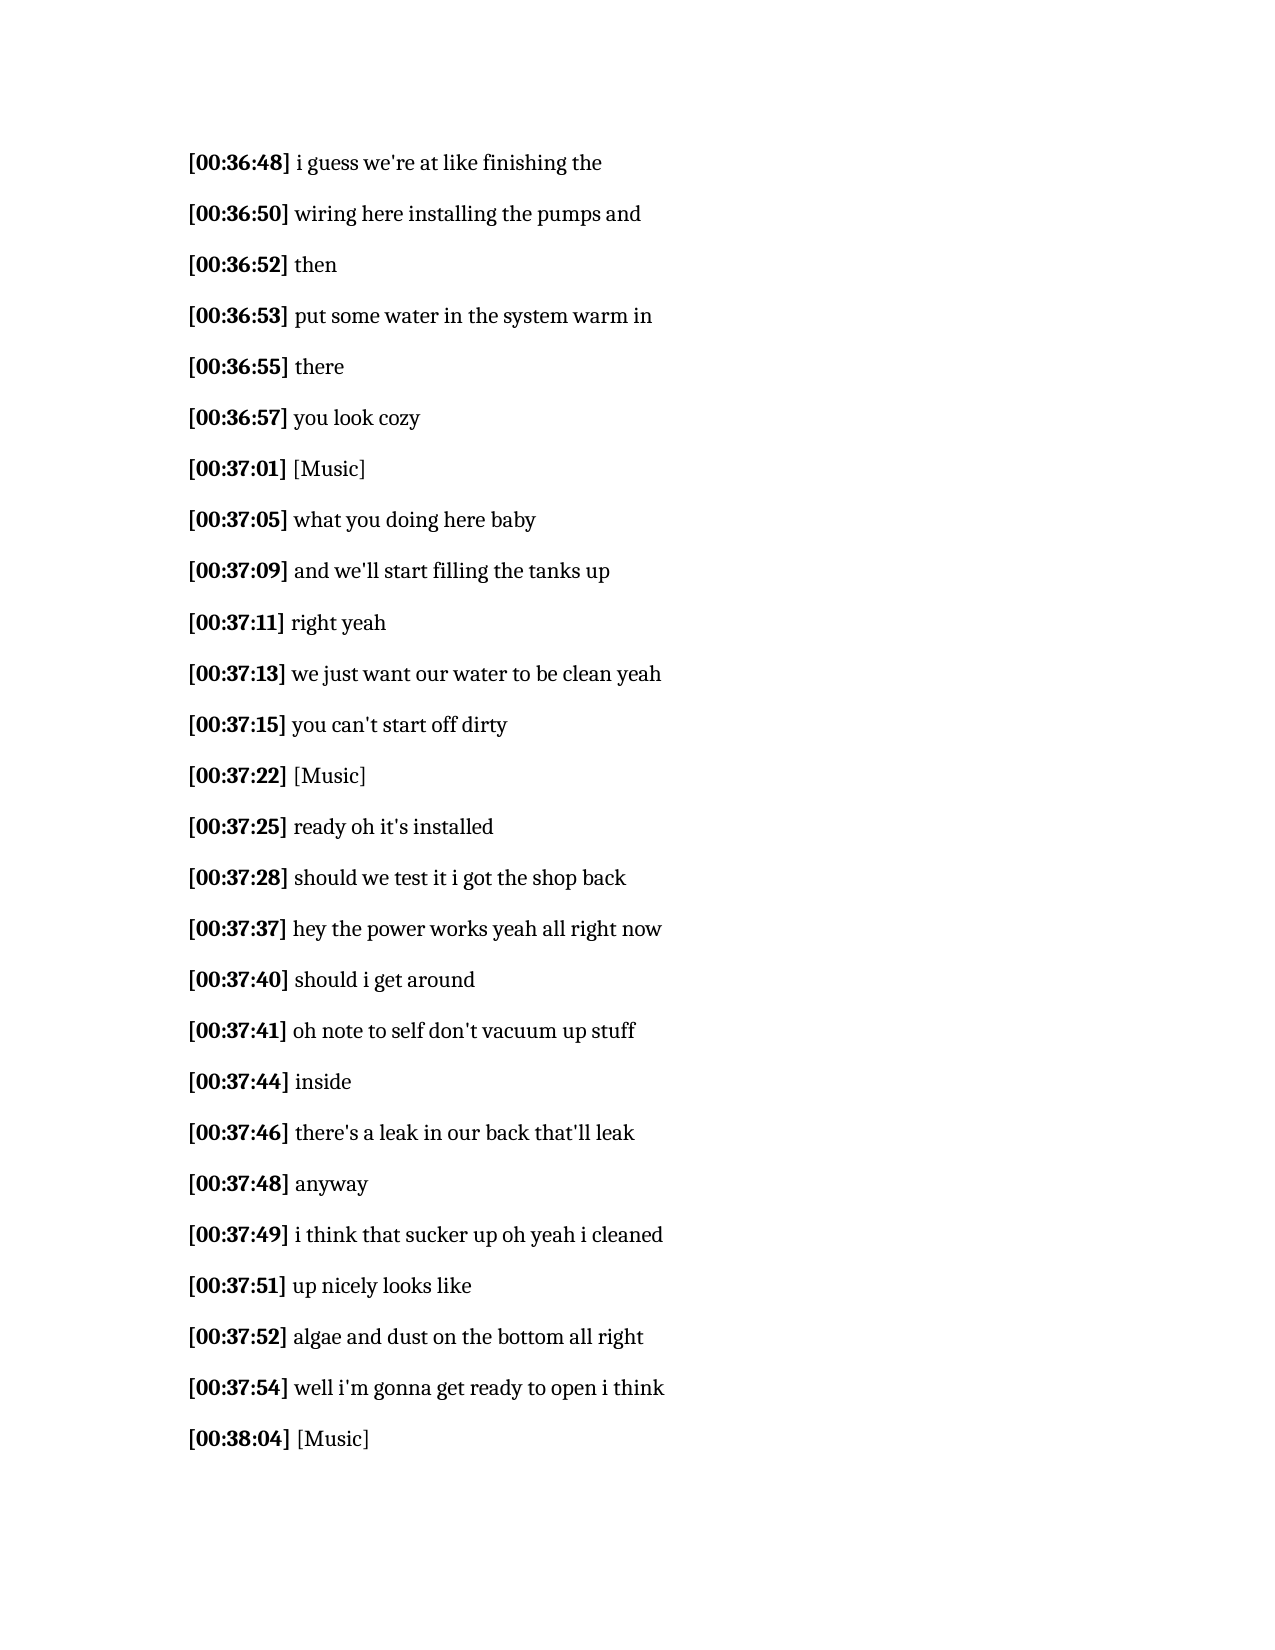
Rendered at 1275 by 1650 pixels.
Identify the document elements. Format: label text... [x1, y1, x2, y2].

text [00:37:46] there's a leak in our back that'll leak [187, 1120, 1087, 1146]
text [00:37:54] well i'm gonna get ready to open i think [187, 1375, 1087, 1401]
text [00:37:49] i think that sucker up oh yeah i cleaned [187, 1222, 1087, 1248]
text [00:37:51] up nicely looks like [187, 1273, 1087, 1299]
text [00:37:01] [Music] [187, 456, 1087, 483]
text [00:37:09] and we'll start filling the tanks up [187, 558, 1087, 585]
text [00:37:11] right yeah [187, 609, 1087, 636]
text [00:37:44] inside [187, 1069, 1087, 1095]
text [00:37:22] [Music] [187, 762, 1087, 789]
text [00:37:48] anyway [187, 1171, 1087, 1197]
text [00:36:52] then [187, 252, 1087, 278]
text [00:37:25] ready oh it's installed [187, 813, 1087, 840]
text [00:36:57] you look cozy [187, 405, 1087, 432]
text [00:37:37] hey the power works yeah all right now [187, 916, 1087, 942]
text [00:38:04] [Music] [187, 1426, 1087, 1452]
text [00:37:40] should i get around [187, 967, 1087, 993]
text [00:36:48] i guess we're at like finishing the [187, 150, 1087, 176]
text [00:37:41] oh note to self don't vacuum up stuff [187, 1018, 1087, 1044]
text [00:37:13] we just want our water to be clean yeah [187, 660, 1087, 687]
text [00:37:15] you can't start off dirty [187, 711, 1087, 738]
text [00:37:28] should we test it i got the shop back [187, 864, 1087, 891]
text [00:36:53] put some water in the system warm in [187, 303, 1087, 329]
text [00:36:55] there [187, 354, 1087, 381]
text [00:37:05] what you doing here baby [187, 507, 1087, 534]
text [00:36:50] wiring here installing the pumps and [187, 201, 1087, 227]
text [00:37:52] algae and dust on the bottom all right [187, 1324, 1087, 1350]
